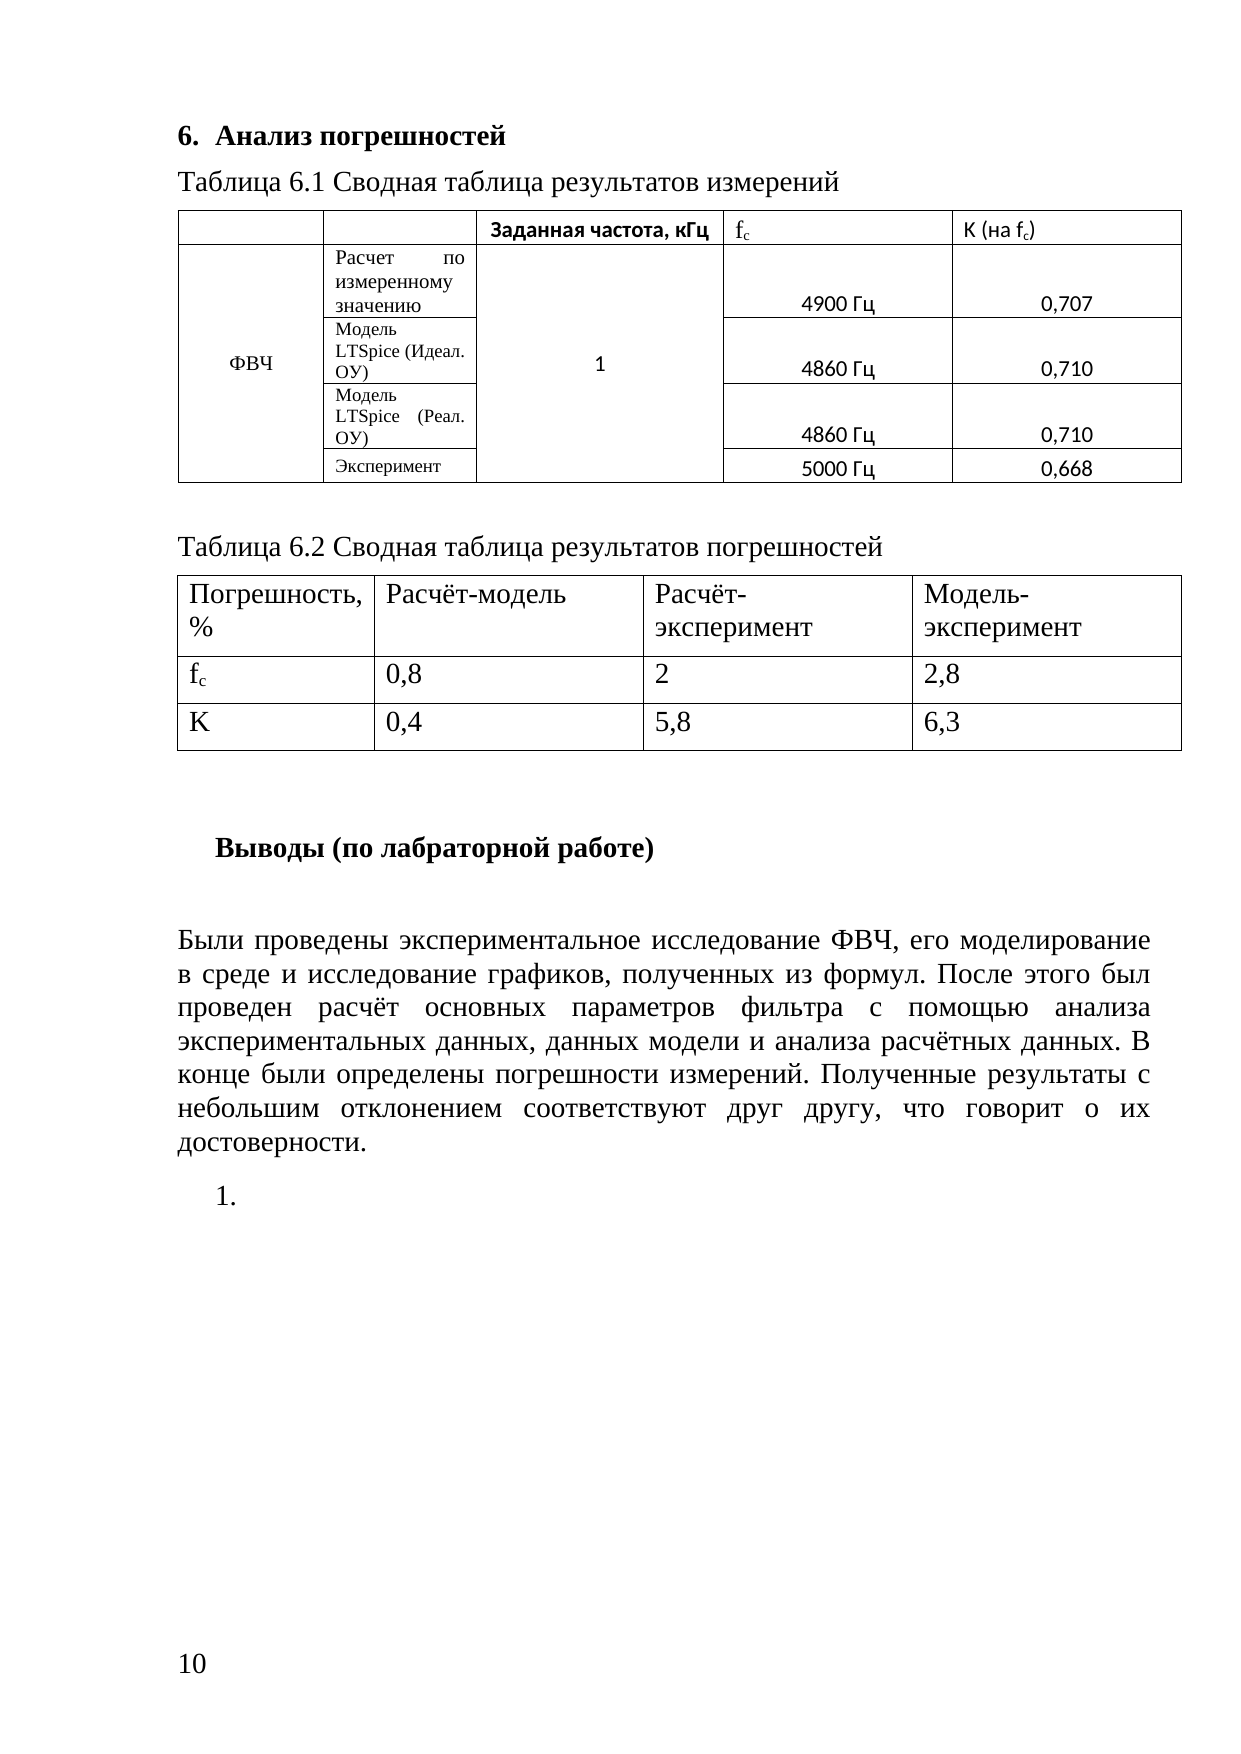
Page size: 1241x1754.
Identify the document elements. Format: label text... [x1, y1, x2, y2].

table_cell 0,710 [953, 318, 1181, 383]
table_cell 5000 Гц [724, 449, 952, 482]
table_cell Модель LTSpice (Идеал. ОУ) [324, 318, 476, 383]
text Таблица 6.1 Сводная таблица результатов измерений [177, 164, 1152, 198]
text Таблица 6.2 Сводная таблица результатов погрешностей [177, 529, 1152, 562]
table_cell Расчет по измеренному значению [324, 245, 476, 317]
table_cell 0,707 [953, 245, 1181, 317]
table_cell 0,710 [953, 384, 1181, 448]
table_cell 1 [477, 245, 723, 482]
table_header Расчёт-модель [375, 576, 643, 656]
table_cell 6,3 [913, 704, 1181, 750]
table_cell Модель LTSpice (Реал. ОУ) [324, 384, 476, 448]
table_cell fc [178, 657, 374, 703]
table_cell 0,8 [375, 657, 643, 703]
table_header Погрешность, % [178, 576, 374, 656]
table_cell Эксперимент [324, 449, 476, 482]
table_header fc [724, 211, 952, 244]
table_cell 4860 Гц [724, 318, 952, 383]
text Были проведены экспериментальное исследование ФВЧ, его моделирование в среде и исследование графиков, полученных из формул. После этого был проведен расчёт основных параметров фильтра с помощью анализа экспериментальных данных, данных модели и анализа расчётных данных. В конце были определены погрешности измерений. Полученные результаты с небольшим отклонением соответствуют друг другу, что говорит о их достоверности. [177, 922, 1152, 1157]
table_cell 0,4 [375, 704, 643, 750]
table_cell 4860 Гц [724, 384, 952, 448]
table_header [324, 211, 476, 244]
table_header Расчёт-эксперимент [644, 576, 912, 656]
subtitle Выводы (по лабраторной работе) [215, 830, 1152, 864]
table_header K (на fc) [953, 211, 1181, 244]
table_cell K [178, 704, 374, 750]
table_cell 5,8 [644, 704, 912, 750]
subtitle Анализ погрешностей [177, 118, 1152, 152]
table_cell 4900 Гц [724, 245, 952, 317]
table_header [179, 211, 323, 244]
table_header Заданная частота, кГц [477, 211, 723, 244]
table_cell 2,8 [913, 657, 1181, 703]
table_cell ФВЧ [179, 245, 323, 482]
table_header Модель-эксперимент [913, 576, 1181, 656]
table_cell 0,668 [953, 449, 1181, 482]
table_cell 2 [644, 657, 912, 703]
